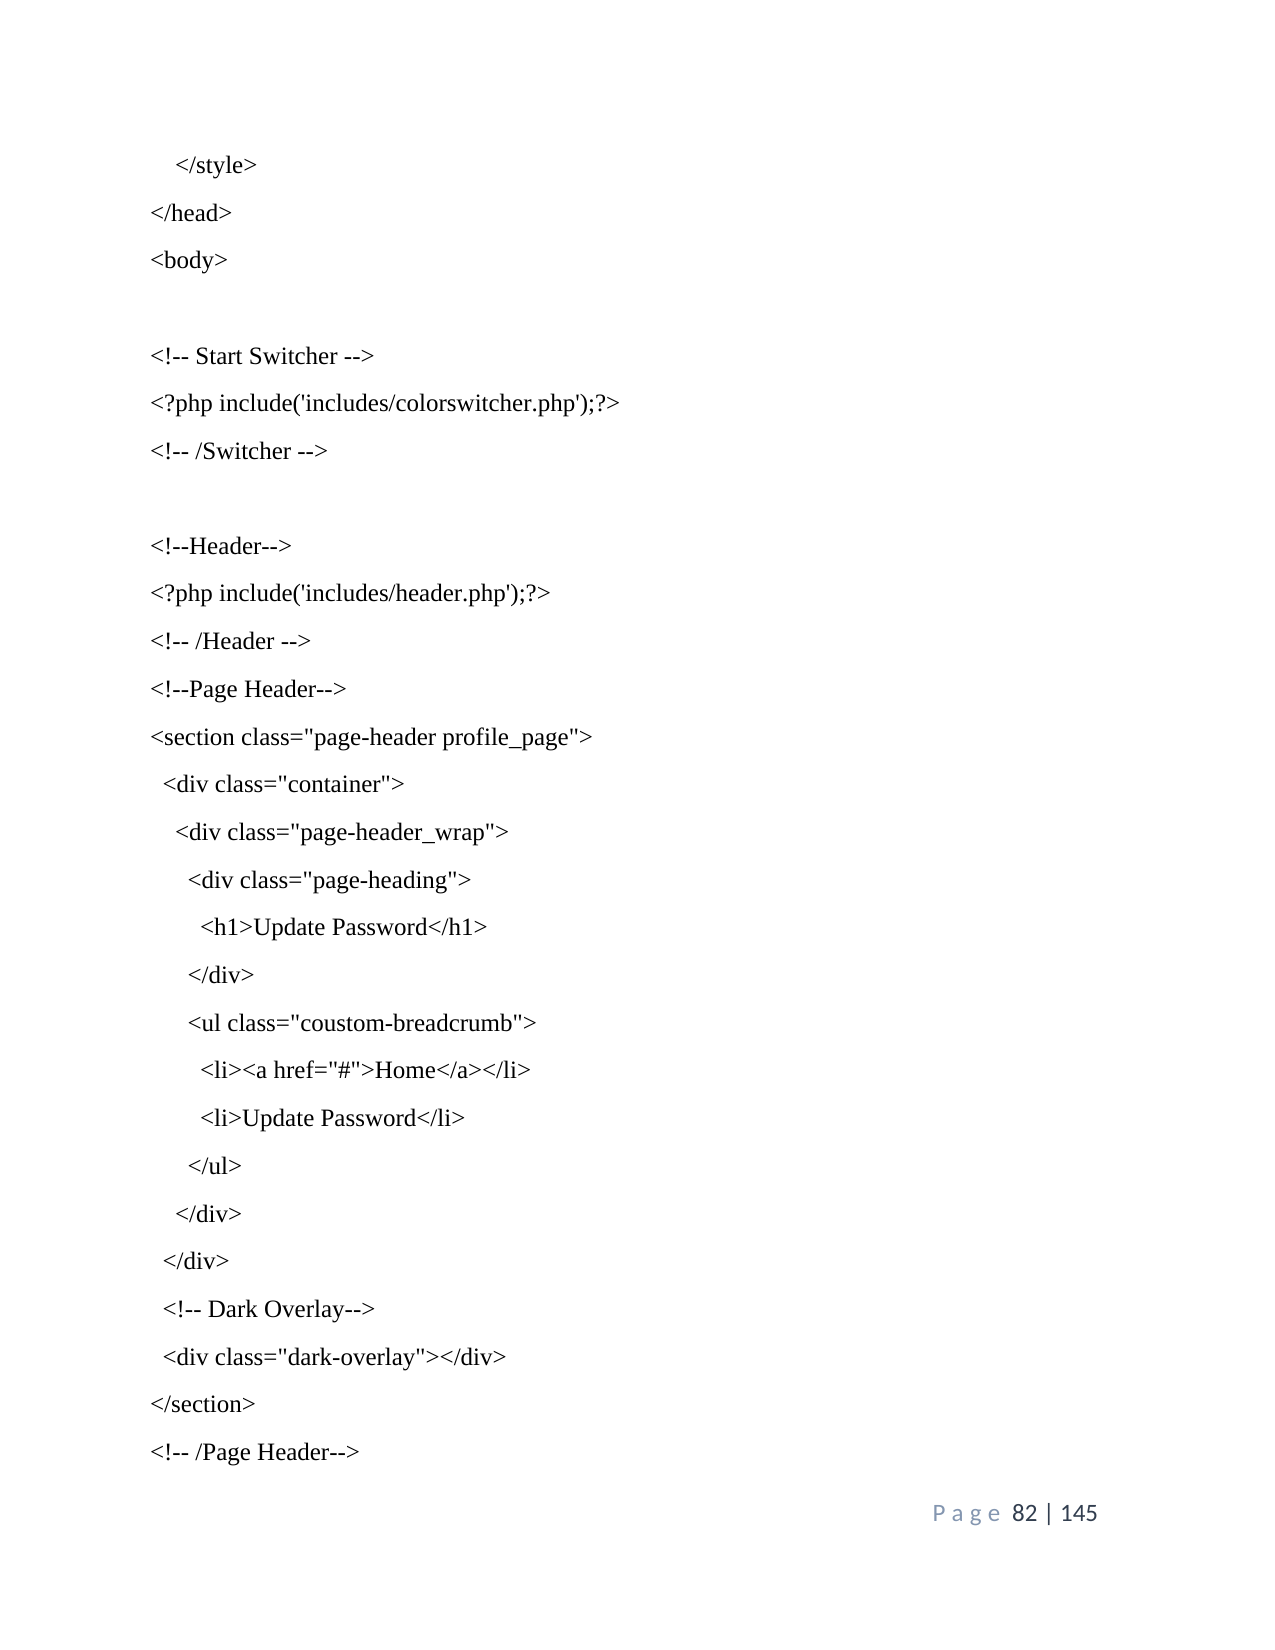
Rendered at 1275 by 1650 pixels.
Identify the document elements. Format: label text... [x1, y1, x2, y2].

text <div class="container"> [150, 769, 1125, 798]
text <!--Header--> [150, 531, 1125, 559]
text <!-- Dark Overlay--> [150, 1294, 1125, 1323]
text <li><a href="#">Home</a></li> [150, 1056, 1125, 1084]
text </head> [150, 198, 1125, 226]
text <body> [150, 245, 1125, 274]
text </div> [150, 960, 1125, 989]
text </section> [150, 1389, 1125, 1418]
text <div class="dark-overlay"></div> [150, 1342, 1125, 1371]
text </div> [150, 1246, 1125, 1275]
text <!-- Start Switcher --> [150, 341, 1125, 369]
text <section class="page-header profile_page"> [150, 722, 1125, 750]
text <ul class="coustom-breadcrumb"> [150, 1008, 1125, 1037]
text <!-- /Switcher --> [150, 436, 1125, 465]
text <!-- /Page Header--> [150, 1437, 1125, 1466]
text <?php include('includes/colorswitcher.php');?> [150, 388, 1125, 417]
text <li>Update Password</li> [150, 1103, 1125, 1132]
text <?php include('includes/header.php');?> [150, 578, 1125, 607]
text </style> [150, 150, 1125, 179]
text <!-- /Header --> [150, 626, 1125, 655]
text </ul> [150, 1151, 1125, 1180]
text <!--Page Header--> [150, 674, 1125, 703]
text <div class="page-heading"> [150, 865, 1125, 893]
text </div> [150, 1199, 1125, 1227]
text <h1>Update Password</h1> [150, 912, 1125, 941]
text <div class="page-header_wrap"> [150, 817, 1125, 846]
